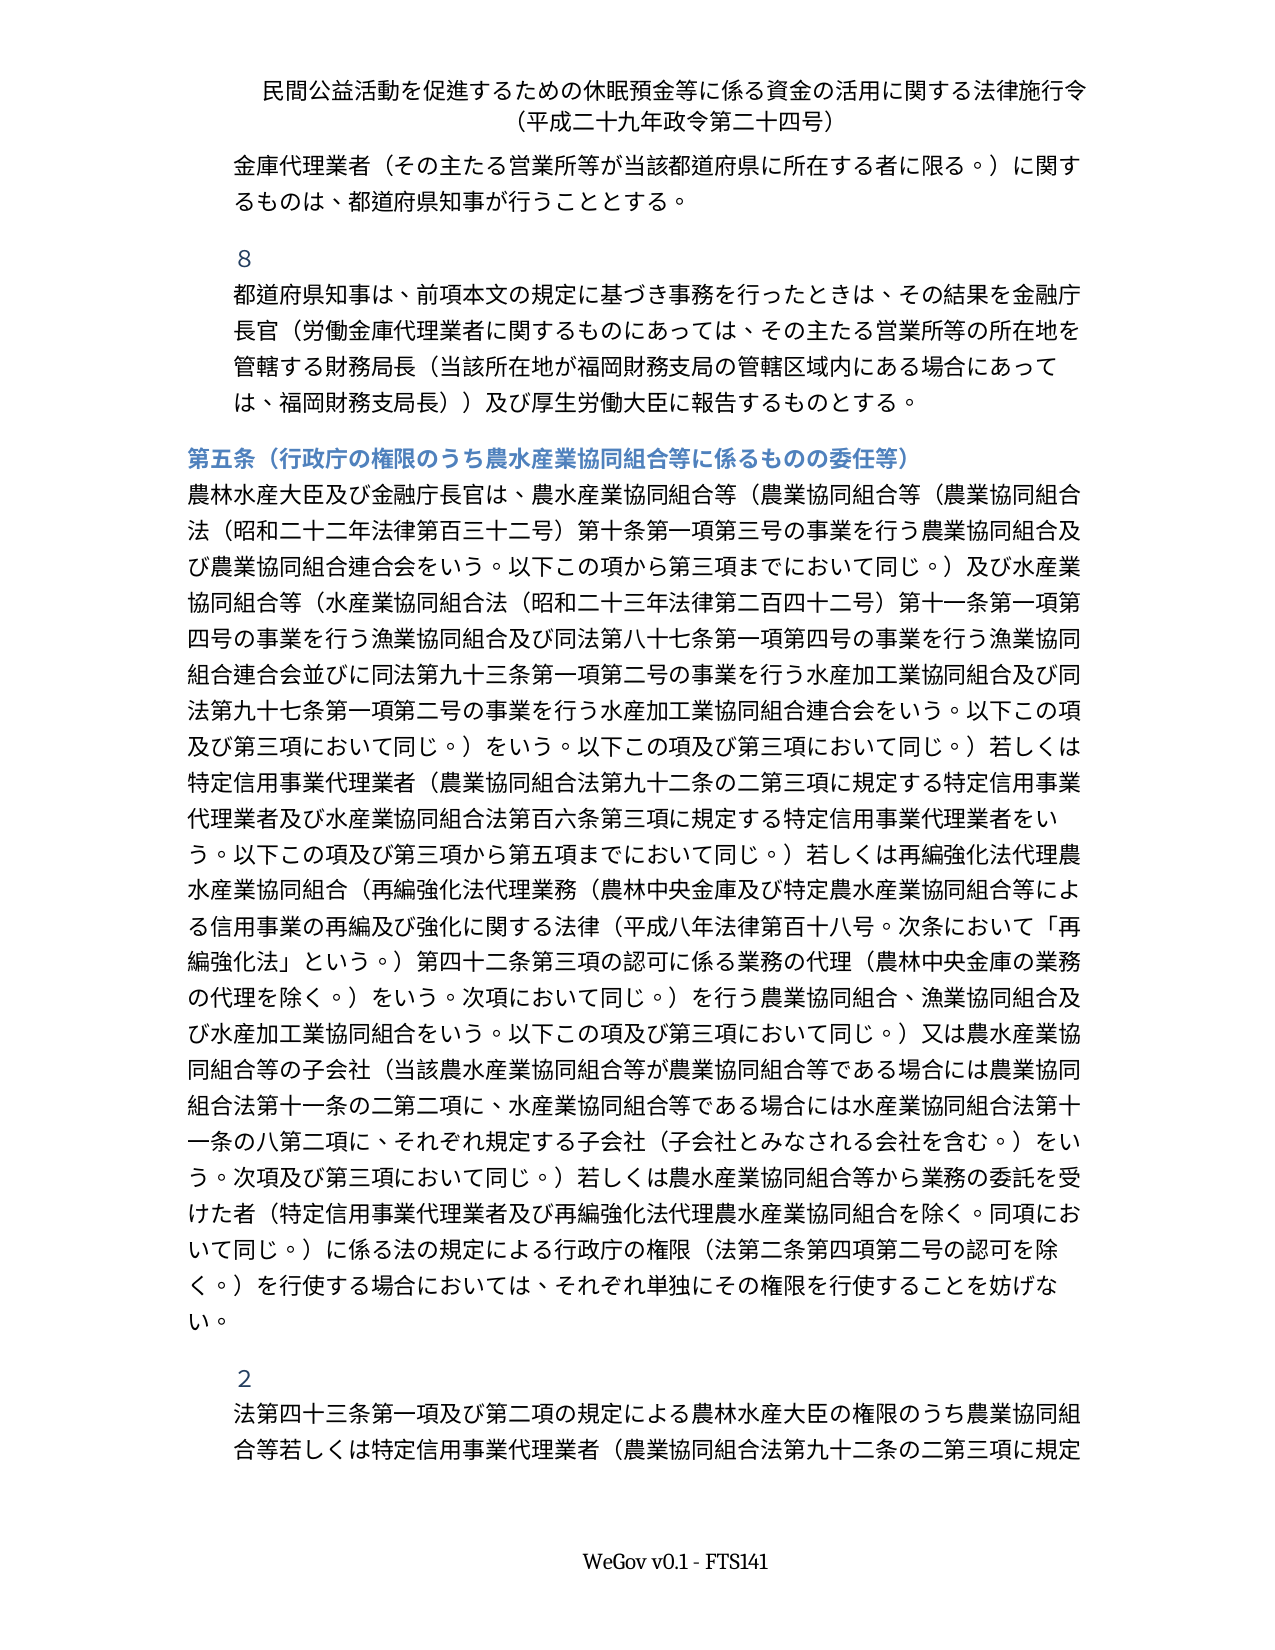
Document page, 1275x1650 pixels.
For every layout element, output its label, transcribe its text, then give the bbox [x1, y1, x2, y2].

subtitle ２ [233, 1362, 1087, 1394]
subtitle ８ [233, 243, 1087, 274]
text 農林水産大臣及び金融庁長官は、農水産業協同組合等（農業協同組合等（農業協同組合法（昭和二十二年法律第百三十二号）第十条第一項第三号の事業を行う農業協同組合及び農業協同組合連合会をいう。以下この項から第三項までにおいて同じ。）及び水産業協同組合等（水産業協同組合法（昭和二十三年法律第二百四十二号）第十一条第一項第四号の事業を行う漁業協同組合及び同法第八十七条第一項第四号の事業を行う漁業協同組合連合会並びに同法第九十三条第一項第二号の事業を行う水産加工業協同組合及び同法第九十七条第一項第二号の事業を行う水産加工業協同組合連合会をいう。以下この項及び第三項において同じ。）をいう。以下この項及び第三項において同じ。）若しくは特定信用事業代理業者（農業協同組合法第九十二条の二第三項に規定する特定信用事業代理業者及び水産業協同組合法第百六条第三項に規定する特定信用事業代理業者をいう。以下この項及び第三項から第五項までにおいて同じ。）若しくは再編強化法代理農水産業協同組合（再編強化法代理業務（農林中央金庫及び特定農水産業協同組合等による信用事業の再編及び強化に関する法律（平成八年法律第百十八号。次条において「再編強化法」という。）第四十二条第三項の認可に係る業務の代理（農林中央金庫の業務の代理を除く。）をいう。次項において同じ。）を行う農業協同組合、漁業協同組合及び水産加工業協同組合をいう。以下この項及び第三項において同じ。）又は農水産業協同組合等の子会社（当該農水産業協同組合等が農業協同組合等である場合には農業協同組合法第十一条の二第二項に、水産業協同組合等である場合には水産業協同組合法第十一条の八第二項に、それぞれ規定する子会社（子会社とみなされる会社を含む。）をいう。次項及び第三項において同じ。）若しくは農水産業協同組合等から業務の委託を受けた者（特定信用事業代理業者及び再編強化法代理農水産業協同組合を除く。同項において同じ。）に係る法の規定による行政庁の権限（法第二条第四項第二号の認可を除く。）を行使する場合においては、それぞれ単独にその権限を行使することを妨げない。 [187, 479, 1087, 1337]
text 都道府県知事は、前項本文の規定に基づき事務を行ったときは、その結果を金融庁長官（労働金庫代理業者に関するものにあっては、その主たる営業所等の所在地を管轄する財務局長（当該所在地が福岡財務支局の管轄区域内にある場合にあっては、福岡財務支局長））及び厚生労働大臣に報告するものとする。 [233, 279, 1087, 418]
subtitle 第五条（行政庁の権限のうち農水産業協同組合等に係るものの委任等） [187, 443, 1087, 474]
